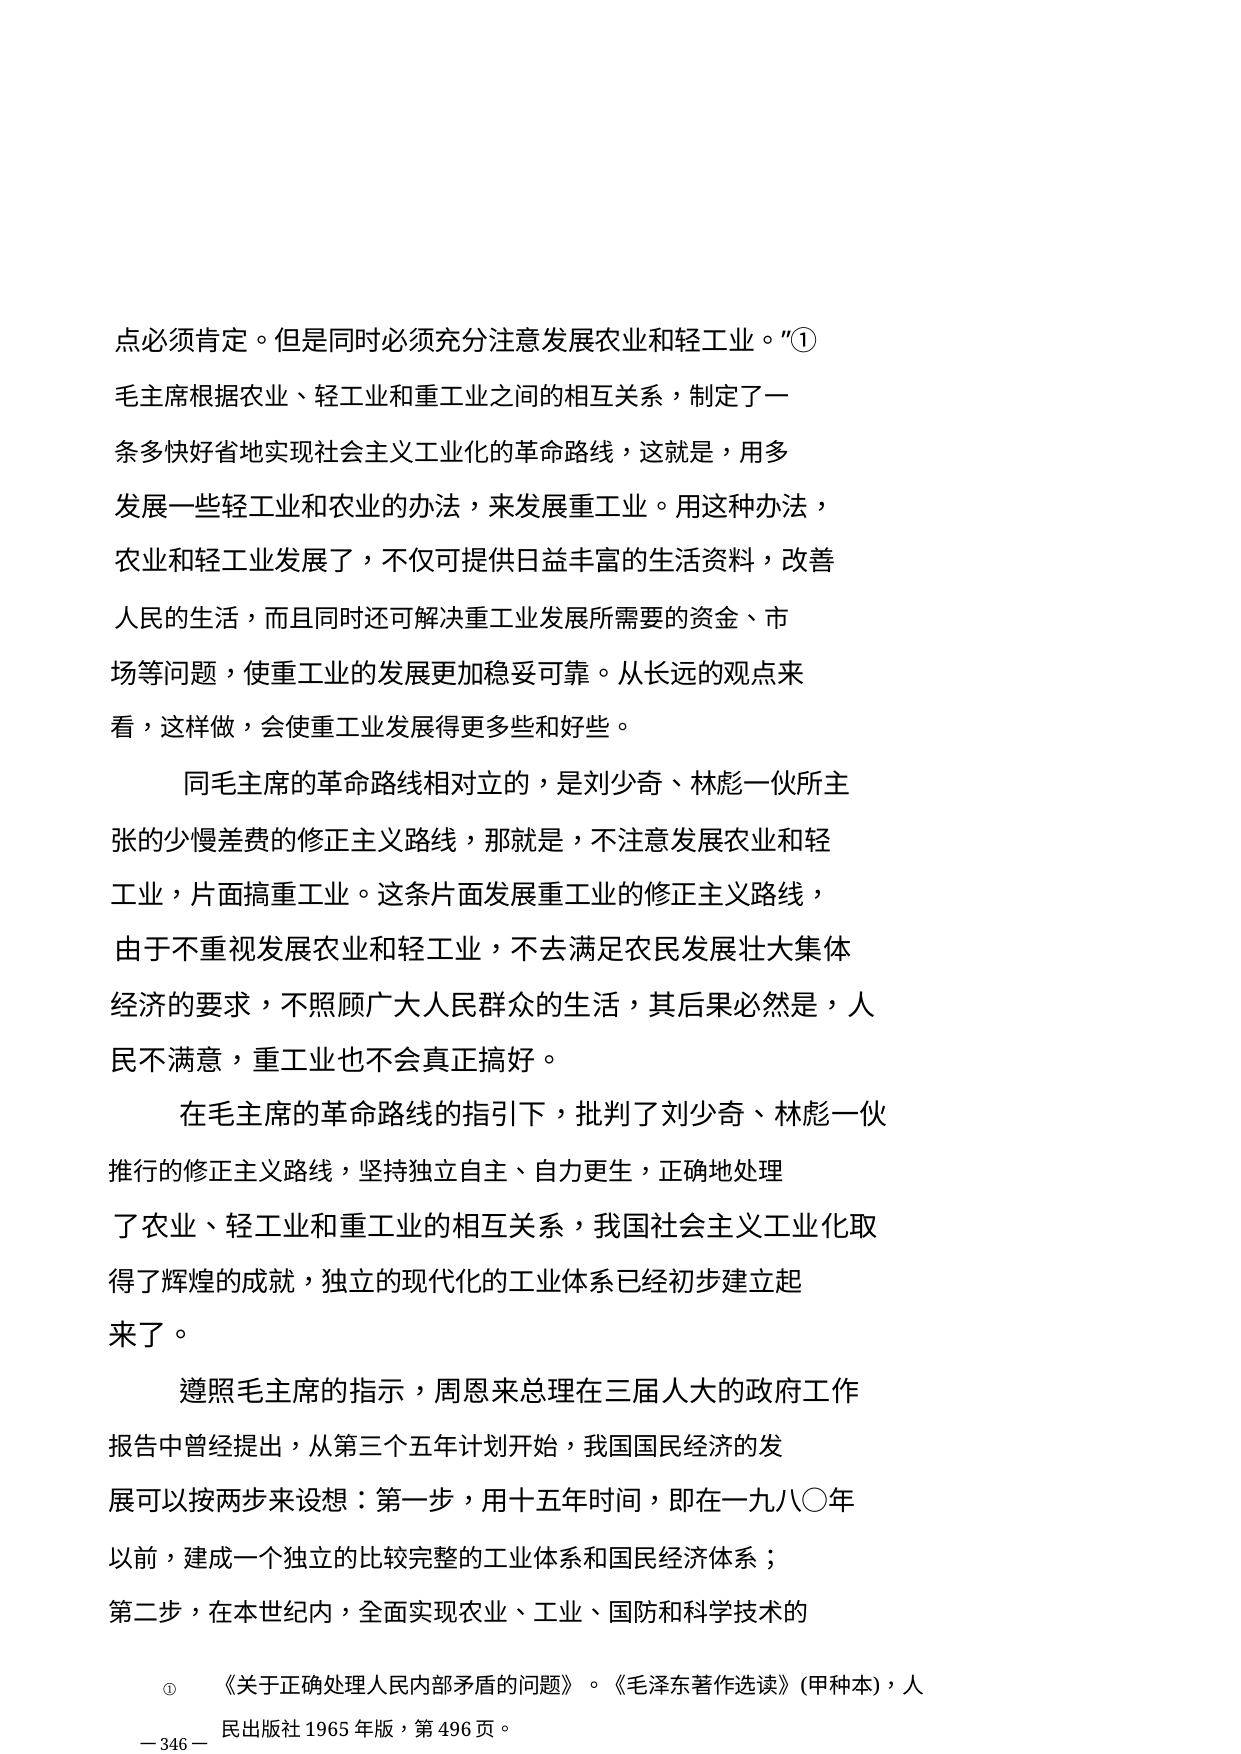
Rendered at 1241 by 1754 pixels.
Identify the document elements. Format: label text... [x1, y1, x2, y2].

text 民出版社1965年版，第496页。 [221, 1720, 1037, 1740]
text 发展一些轻工业和农业的办法，来发展重工业。用这种办法， [114, 495, 945, 522]
text 在毛主席的革命路线的指引下，批判了刘少奇、林彪一伙 [179, 1102, 1004, 1130]
text 民不满意，重工业也不会真正搞好。 [110, 1047, 990, 1076]
text 以前，建成一个独立的比较完整的工业体系和国民经济体系； [108, 1547, 972, 1572]
text 场等问题，使重工业的发展更加稳妥可靠。从长远的观点来 [110, 662, 910, 689]
text 同毛主席的革命路线相对立的，是刘少奇、林彪一伙所主 [183, 772, 990, 799]
text 农业和轻工业发展了，不仅可提供日益丰富的生活资料，改善 [114, 549, 945, 576]
text 报告中曾经提出，从第三个五年计划开始，我国国民经济的发 [108, 1435, 972, 1460]
text 遵照毛主席的指示，周恩来总理在三届人大的政府工作 [179, 1379, 972, 1407]
text 点必须肯定。但是同时必须充分注意发展农业和轻工业。”① [114, 329, 945, 355]
text 展可以按两步来设想：第一步，用十五年时间，即在一九八○年 [108, 1489, 972, 1516]
text 了农业、轻工业和重工业的相互关系，我国社会主义工业化取 [112, 1214, 1004, 1242]
text 人民的生活，而且同时还可解决重工业发展所需要的资金、市 [114, 608, 910, 633]
text 看，这样做，会使重工业发展得更多些和好些。 [110, 716, 910, 741]
text 一346一 [139, 1737, 223, 1754]
text 由于不重视发展农业和轻工业，不去满足农民发展壮大集体 [114, 937, 990, 965]
text 工业，片面搞重工业。这条片面发展重工业的修正主义路线， [110, 883, 990, 909]
text 得了辉煌的成就，独立的现代化的工业体系已经初步建立起 [108, 1270, 1004, 1297]
text 第二步，在本世纪内，全面实现农业、工业、国防和科学技术的 [108, 1602, 972, 1627]
text 来了。 [108, 1322, 1004, 1351]
text 《关于正确处理人民内部矛盾的问题》。《毛泽东著作选读》(甲种本)，人 [214, 1677, 1037, 1698]
text 张的少慢差费的修正主义路线，那就是，不注意发展农业和轻 [110, 829, 990, 855]
text 推行的修正主义路线，坚持独立自主、自力更生，正确地处理 [108, 1160, 1004, 1185]
text 经济的要求，不照顾广大人民群众的生活，其后果必然是，人 [110, 993, 990, 1022]
text 条多快好省地实现社会主义工业化的革命路线，这就是，用多 [114, 441, 945, 466]
text ① [162, 1681, 209, 1699]
text 毛主席根据农业、轻工业和重工业之间的相互关系，制定了一 [114, 385, 945, 410]
